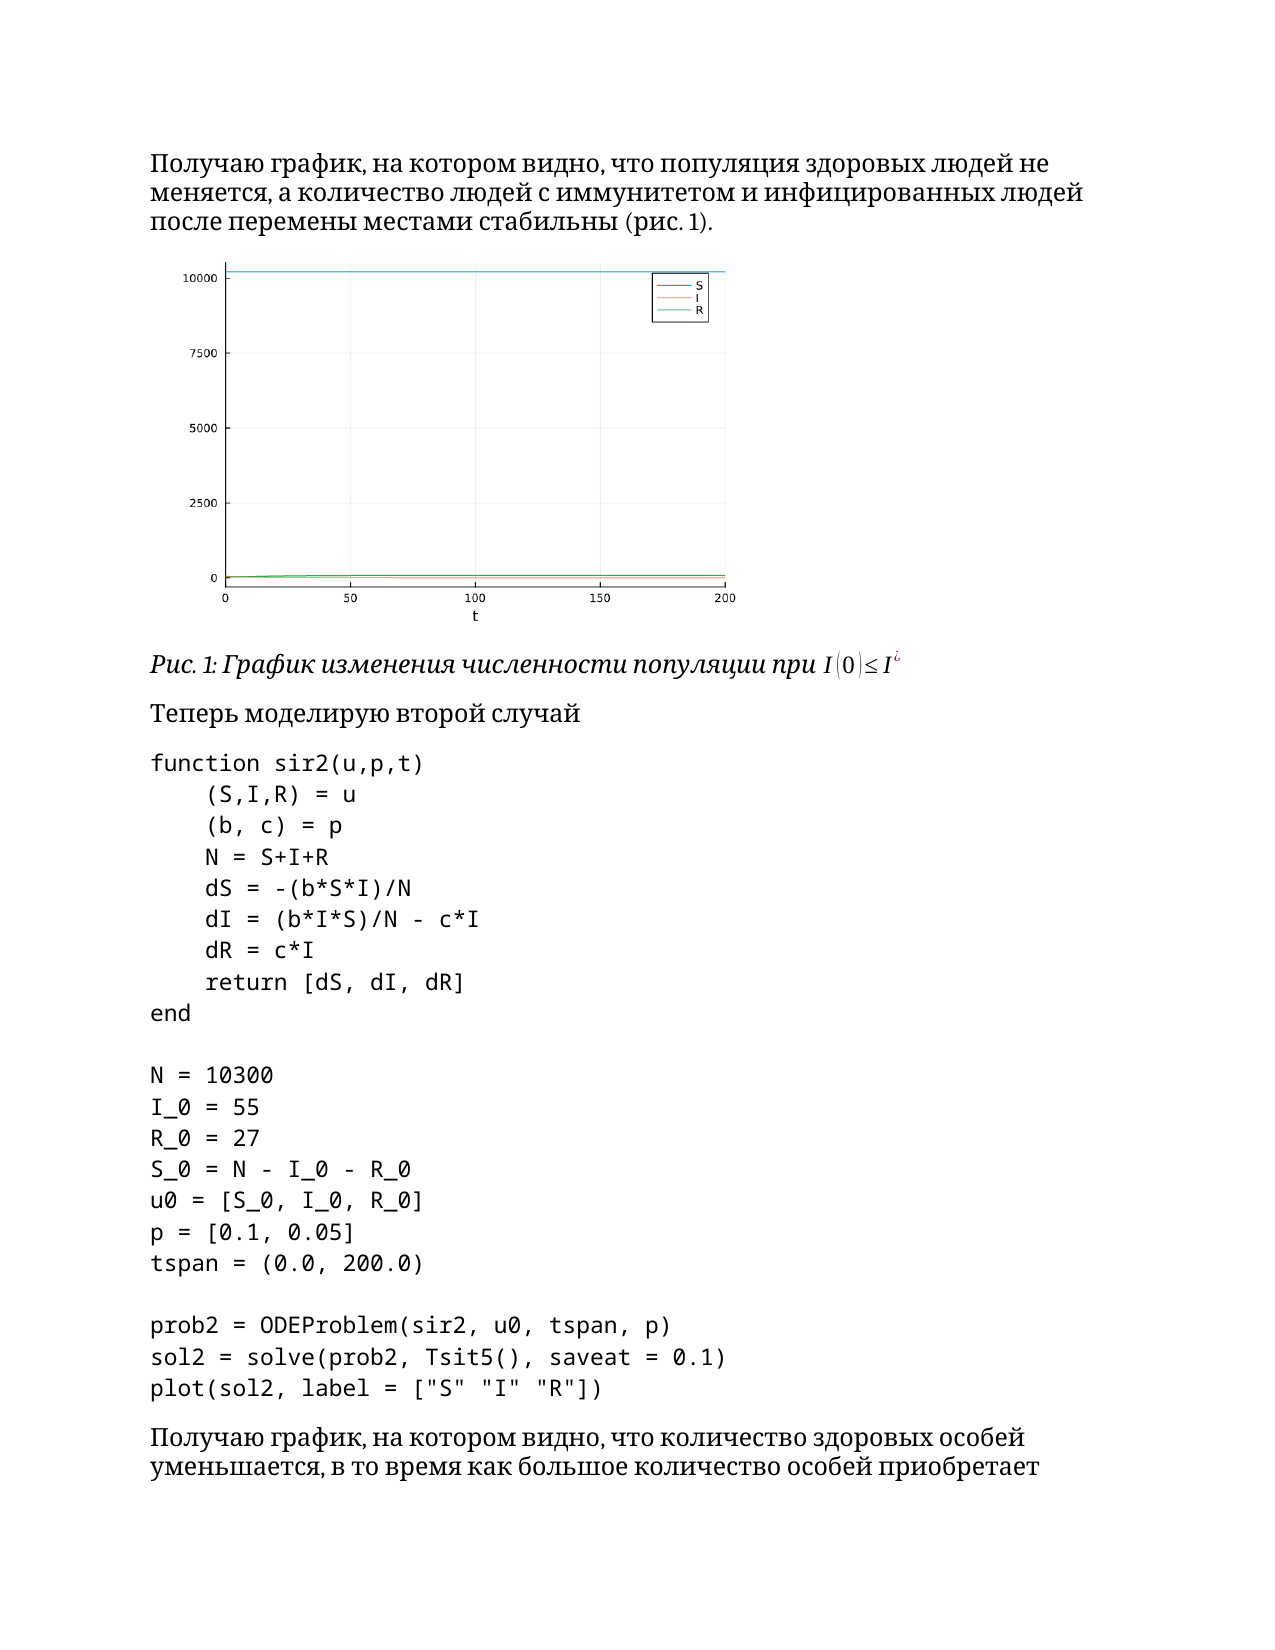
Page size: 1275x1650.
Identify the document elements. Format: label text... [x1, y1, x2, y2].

picture [168, 255, 782, 630]
text Получаю график, на котором видно, что популяция здоровых людей не меняется, а количество людей с иммунитетом и инфицированных людей после перемены местами стабильны (рис. 1). [150, 150, 1125, 236]
text Рис. 1: График изменения численности популяции при [150, 650, 1125, 681]
text function sir2(u,p,t) (S,I,R) = u (b, c) = p N = S+I+R dS = -(b*S*I)/N dI = (b*I*S)/N - c*I dR = c*I return [dS, dI, dR] end N = 10300 I_0 = 55 R_0 = 27 S_0 = N - I_0 - R_0 u0 = [S_0, I_0, R_0] p = [0.1, 0.05] tspan = (0.0, 200.0) prob2 = ODEProblem(sir2, u0, tspan, p) sol2 = solve(prob2, Tsit5(), saveat = 0.1) plot(sol2, label = ["S" "I" "R"]) [150, 747, 1125, 1403]
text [150, 1424, 1125, 1482]
text Теперь моделирую второй случай [150, 699, 1125, 728]
